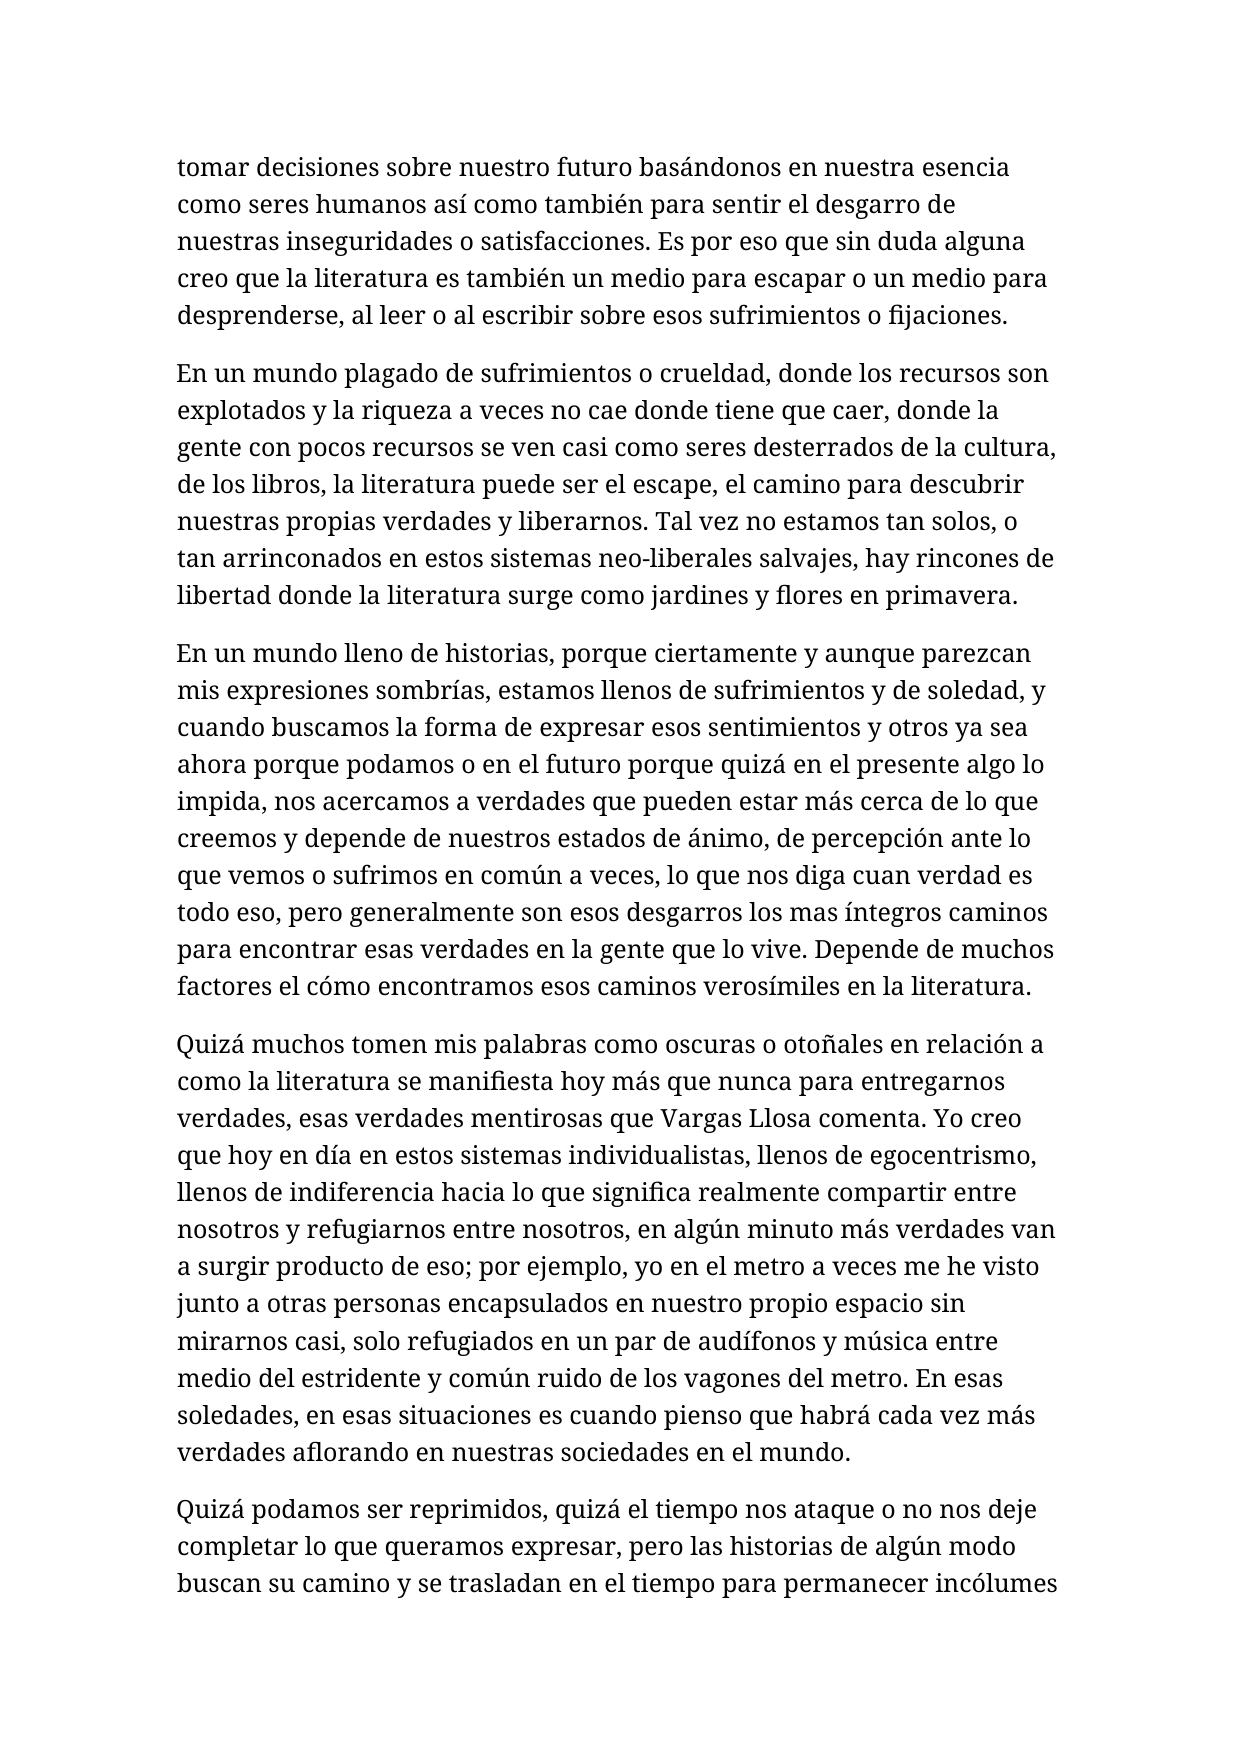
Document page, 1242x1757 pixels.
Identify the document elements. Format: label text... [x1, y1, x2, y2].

text Quizá muchos tomen mis palabras como oscuras o otoñales en relación a como la literatura se manifiesta hoy más que nunca para entregarnos verdades, esas verdades mentirosas que Vargas Llosa comenta. Yo creo que hoy en día en estos sistemas individualistas, llenos de egocentrismo, llenos de indiferencia hacia lo que significa realmente compartir entre nosotros y refugiarnos entre nosotros, en algún minuto más verdades van a surgir producto de eso; por ejemplo, yo en el metro a veces me he visto junto a otras personas encapsulados en nuestro propio espacio sin mirarnos casi, solo refugiados en un par de audífonos y música entre medio del estridente y común ruido de los vagones del metro. En esas soledades, en esas situaciones es cuando pienso que habrá cada vez más verdades aflorando en nuestras sociedades en el mundo. [176, 1026, 1063, 1468]
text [176, 1492, 1063, 1600]
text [176, 150, 1063, 332]
text En un mundo lleno de historias, porque ciertamente y aunque parezcan mis expresiones sombrías, estamos llenos de sufrimientos y de soledad, y cuando buscamos la forma de expresar esos sentimientos y otros ya sea ahora porque podamos o en el futuro porque quizá en el presente algo lo impida, nos acercamos a verdades que pueden estar más cerca de lo que creemos y depende de nuestros estados de ánimo, de percepción ante lo que vemos o sufrimos en común a veces, lo que nos diga cuan verdad es todo eso, pero generalmente son esos desgarros los mas íntegros caminos para encontrar esas verdades en la gente que lo vive. Depende de muchos factores el cómo encontramos esos caminos verosímiles en la literatura. [176, 635, 1063, 1003]
text En un mundo plagado de sufrimientos o crueldad, donde los recursos son explotados y la riqueza a veces no cae donde tiene que caer, donde la gente con pocos recursos se ven casi como seres desterrados de la cultura, de los libros, la literatura puede ser el escape, el camino para descubrir nuestras propias verdades y liberarnos. Tal vez no estamos tan solos, o tan arrinconados en estos sistemas neo-liberales salvajes, hay rincones de libertad donde la literatura surge como jardines y flores en primavera. [176, 355, 1063, 612]
